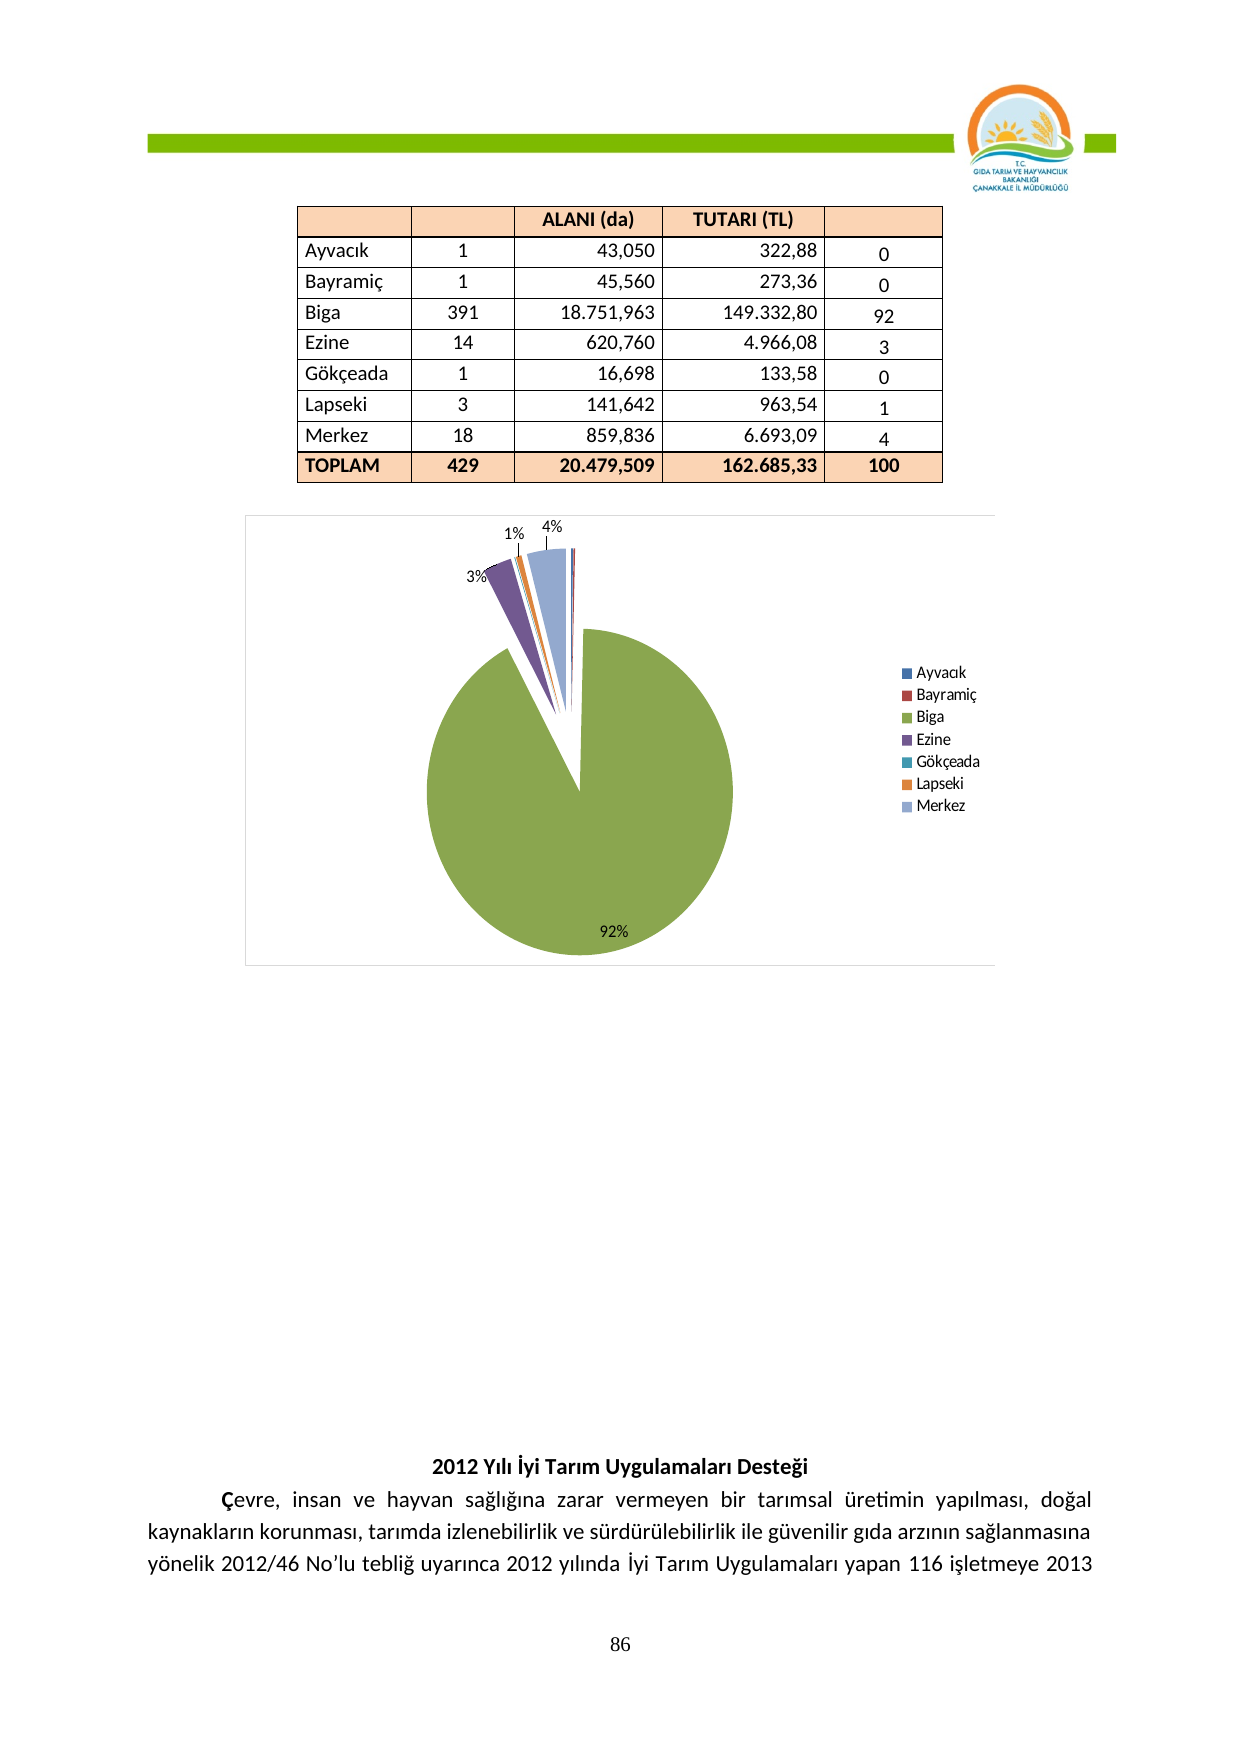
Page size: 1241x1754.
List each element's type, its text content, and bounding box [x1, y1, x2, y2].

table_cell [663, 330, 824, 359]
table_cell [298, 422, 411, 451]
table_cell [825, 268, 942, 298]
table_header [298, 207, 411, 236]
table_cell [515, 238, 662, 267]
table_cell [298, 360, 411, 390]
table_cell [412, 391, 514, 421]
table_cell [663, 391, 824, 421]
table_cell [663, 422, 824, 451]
picture [147, 73, 1117, 206]
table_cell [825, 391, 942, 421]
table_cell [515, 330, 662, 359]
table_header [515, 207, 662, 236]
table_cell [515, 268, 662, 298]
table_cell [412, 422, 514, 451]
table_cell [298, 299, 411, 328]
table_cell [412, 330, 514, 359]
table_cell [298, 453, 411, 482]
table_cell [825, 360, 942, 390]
text 2012 Yılı İyi Tarım Uygulamaları Desteği [148, 1452, 1093, 1481]
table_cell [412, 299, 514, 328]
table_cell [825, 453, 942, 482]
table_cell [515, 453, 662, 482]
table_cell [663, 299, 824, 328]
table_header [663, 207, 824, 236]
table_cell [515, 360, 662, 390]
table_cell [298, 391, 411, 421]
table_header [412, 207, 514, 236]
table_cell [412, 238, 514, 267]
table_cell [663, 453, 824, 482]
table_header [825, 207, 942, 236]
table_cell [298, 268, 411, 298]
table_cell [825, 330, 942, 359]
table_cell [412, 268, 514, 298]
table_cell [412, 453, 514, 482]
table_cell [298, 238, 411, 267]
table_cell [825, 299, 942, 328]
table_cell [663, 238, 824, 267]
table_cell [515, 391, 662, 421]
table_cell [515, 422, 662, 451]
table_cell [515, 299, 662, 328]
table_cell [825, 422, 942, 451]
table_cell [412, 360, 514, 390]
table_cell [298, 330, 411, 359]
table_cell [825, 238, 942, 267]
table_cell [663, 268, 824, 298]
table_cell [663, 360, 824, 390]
